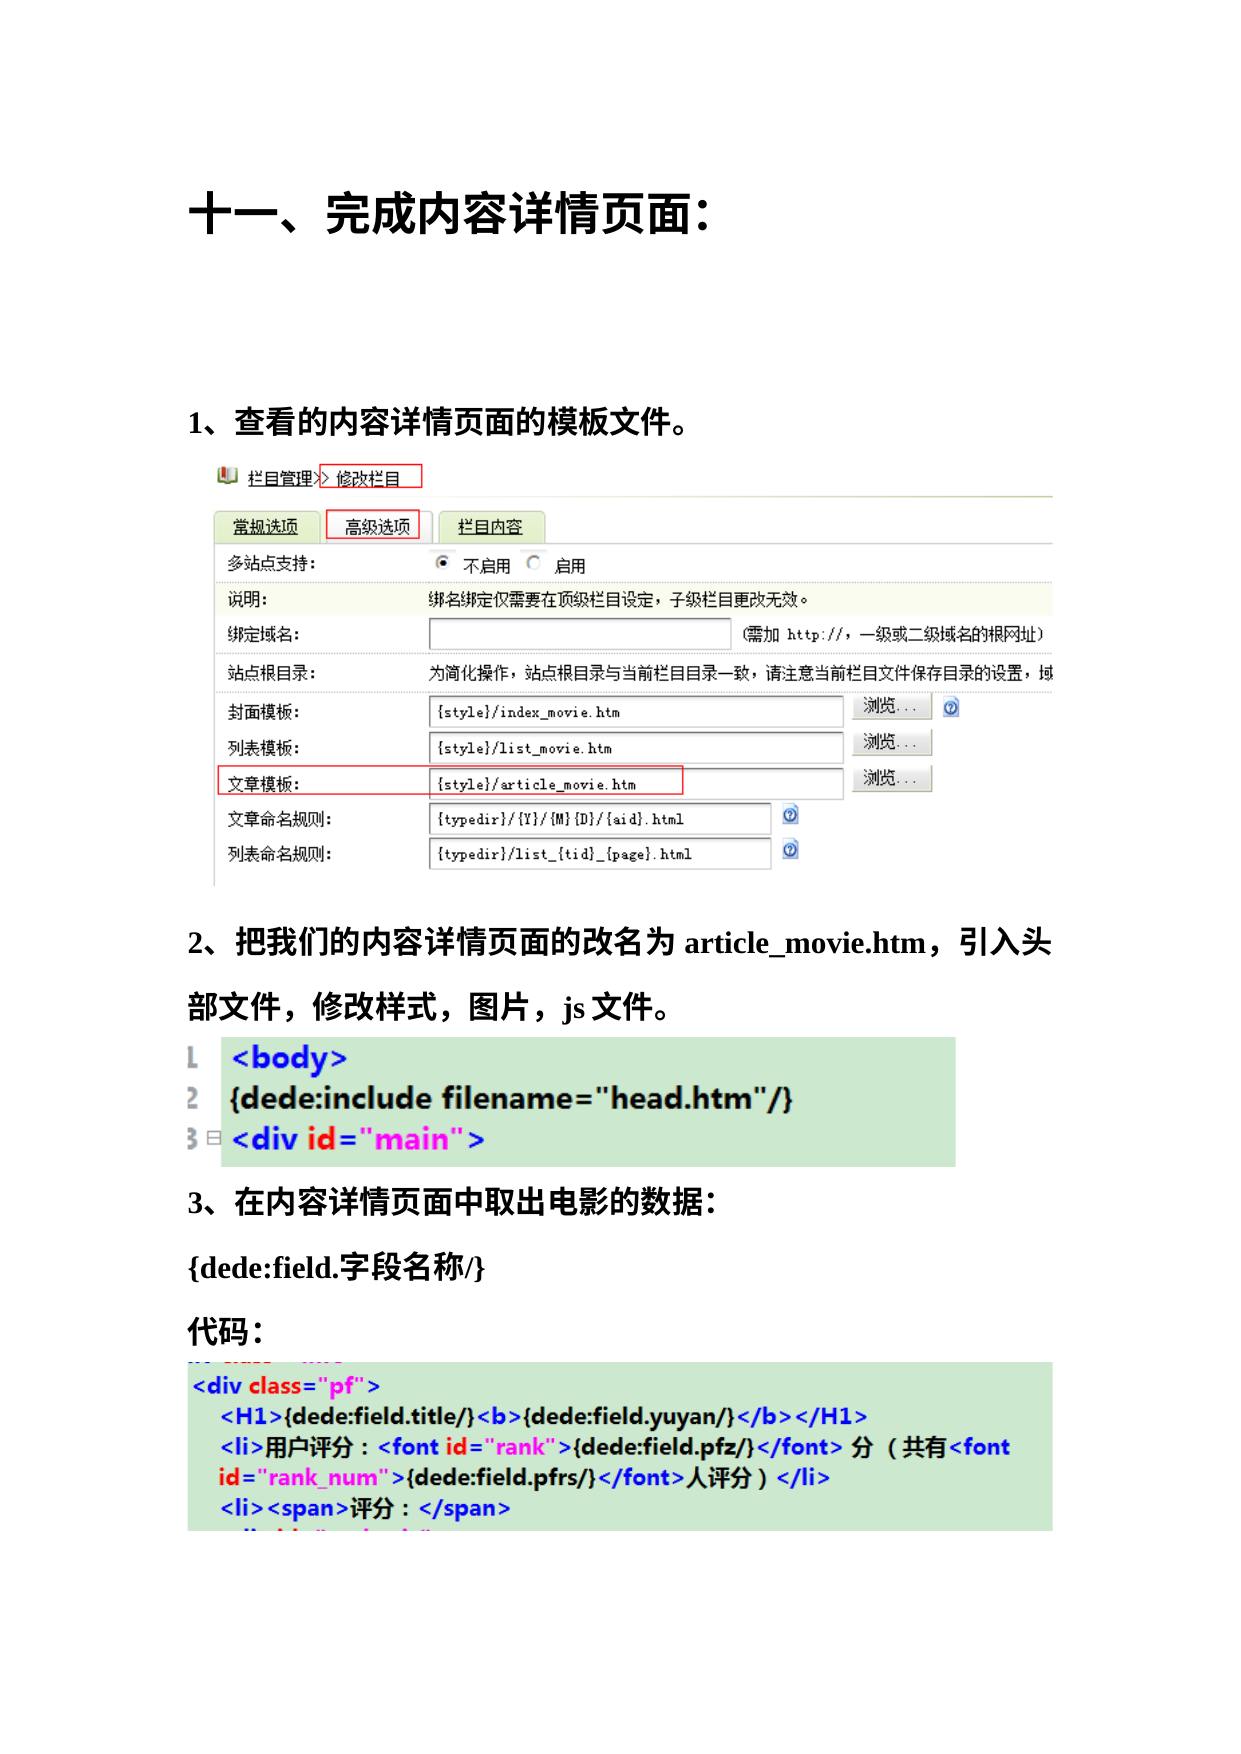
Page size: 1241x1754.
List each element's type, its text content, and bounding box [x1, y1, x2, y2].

text 1、查看的内容详情页面的模板文件。 [187, 387, 1053, 452]
picture [187, 1362, 1053, 1531]
picture [187, 1037, 956, 1167]
text {dede:field.字段名称/} [187, 1232, 1053, 1297]
text 代码： [187, 1297, 1053, 1362]
text 3、在内容详情页面中取出电影的数据： [187, 1167, 1053, 1232]
subtitle 十一、完成内容详情页面： [187, 162, 1053, 259]
picture [187, 452, 1053, 886]
text 2、把我们的内容详情页面的改名为article_movie.htm，引入头部文件，修改样式，图片，js文件。 [187, 907, 1053, 1037]
